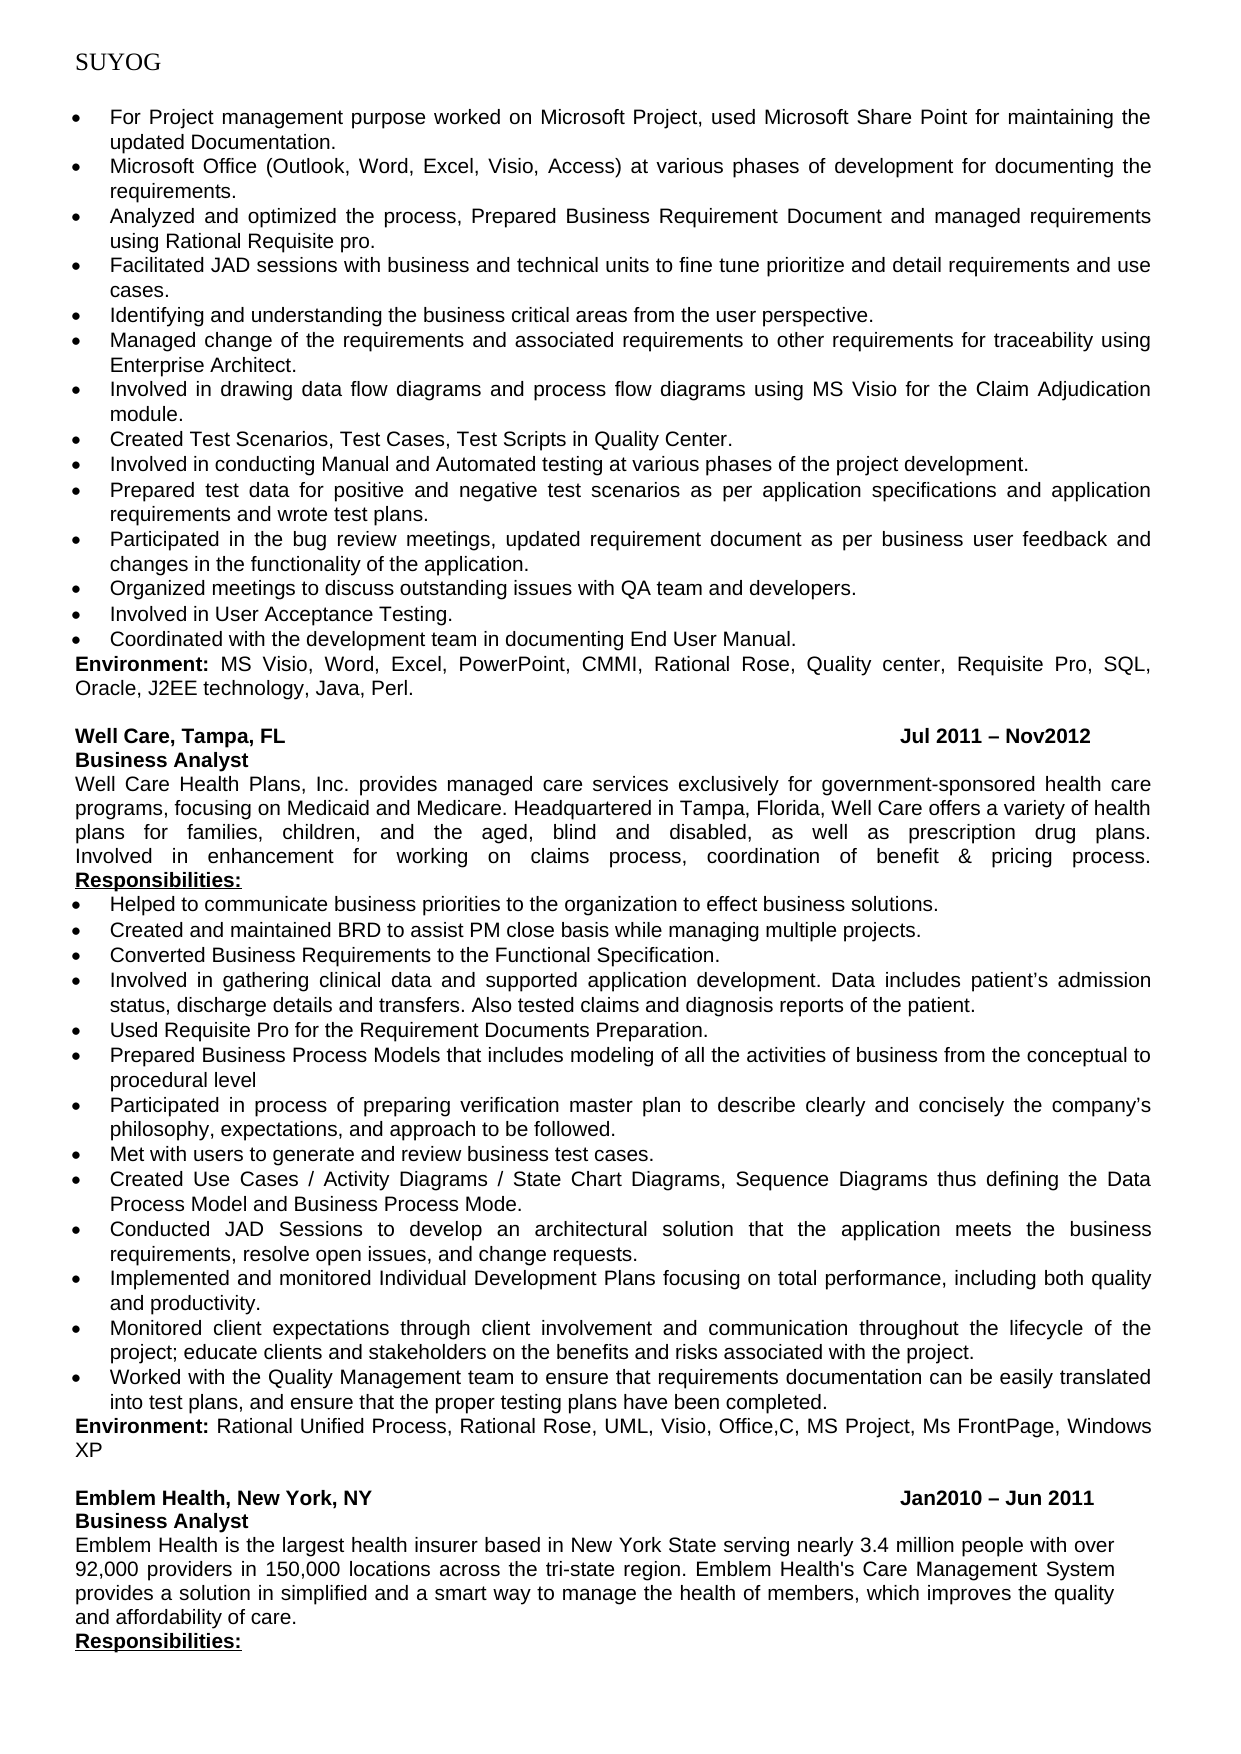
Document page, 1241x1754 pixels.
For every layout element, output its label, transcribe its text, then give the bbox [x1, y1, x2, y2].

text Well Care Health Plans, Inc. provides managed care services exclusively for government-sponsored health care programs, focusing on Medicaid and Medicare. Headquartered in Tampa, Florida, Well Care offers a variety of health plans for families, children, and the aged, blind and disabled, as well as prescription drug plans. Involved in enhancement for working on claims process, coordination of benefit & pricing process. Responsibilities: [75, 772, 1153, 891]
list Business Analyst [75, 1509, 1153, 1533]
list Organized meetings to discuss outstanding issues with QA team and developers. [71, 576, 1153, 601]
list Prepared Business Process Models that includes modeling of all the activities of business from the conceptual to procedural level [71, 1042, 1153, 1092]
list Met with users to generate and review business test cases. [71, 1141, 1153, 1167]
list Business Analyst [75, 748, 1153, 772]
list Involved in drawing data flow diagrams and process flow diagrams using MS Visio for the Claim Adjudication module. [71, 377, 1153, 426]
list Converted Business Requirements to the Functional Specification. [71, 942, 1153, 968]
list For Project management purpose worked on Microsoft Project, used Microsoft Share Point for maintaining the updated Documentation. [71, 104, 1153, 154]
list Microsoft Office (Outlook, Word, Excel, Visio, Access) at various phases of development for documenting the requirements. [71, 154, 1153, 203]
list Involved in User Acceptance Testing. [71, 601, 1153, 626]
list Worked with the Quality Management team to ensure that requirements documentation can be easily translated into test plans, and ensure that the proper testing plans have been completed. [71, 1364, 1153, 1413]
list Well Care, Tampa, FL Jul 2011 – Nov2012 [75, 724, 1153, 748]
list Identifying and understanding the business critical areas from the user perspective. [71, 302, 1153, 327]
list Conducted JAD Sessions to develop an architectural solution that the application meets the business requirements, resolve open issues, and change requests. [71, 1216, 1153, 1265]
list Involved in conducting Manual and Automated testing at various phases of the project development. [71, 451, 1153, 477]
list Created and maintained BRD to assist PM close basis while managing multiple projects. [71, 917, 1153, 942]
list Implemented and monitored Individual Development Plans focusing on total performance, including both quality and productivity. [71, 1265, 1153, 1315]
list Environment: MS Visio, Word, Excel, PowerPoint, CMMI, Rational Rose, Quality center, Requisite Pro, SQL, Oracle, J2EE technology, Java, Perl. [75, 652, 1153, 700]
text Emblem Health is the largest health insurer based in New York State serving nearly 3.4 million people with over 92,000 providers in 150,000 locations across the tri-state region. Emblem Health's Care Management System provides a solution in simplified and a smart way to manage the health of members, which improves the quality and affordability of care. [75, 1533, 1117, 1629]
text Environment: Rational Unified Process, Rational Rose, UML, Visio, Office,C, MS Project, Ms FrontPage, Windows XP [75, 1413, 1153, 1461]
list Managed change of the requirements and associated requirements to other requirements for traceability using Enterprise Architect. [71, 327, 1153, 377]
list Used Requisite Pro for the Requirement Documents Preparation. [71, 1017, 1153, 1042]
list Created Test Scenarios, Test Cases, Test Scripts in Quality Center. [71, 426, 1153, 451]
list Involved in gathering clinical data and supported application development. Data includes patient’s admission status, discharge details and transfers. Also tested claims and diagnosis reports of the patient. [71, 968, 1153, 1017]
list Helped to communicate business priorities to the organization to effect business solutions. [71, 891, 1153, 917]
list Analyzed and optimized the process, Prepared Business Requirement Document and managed requirements using Rational Requisite pro. [71, 203, 1153, 252]
list Participated in the bug review meetings, updated requirement document as per business user feedback and changes in the functionality of the application. [71, 526, 1153, 576]
list Responsibilities: [75, 1629, 1153, 1653]
list Emblem Health, New York, NY Jan2010 – Jun 2011 [75, 1485, 1153, 1509]
list Facilitated JAD sessions with business and technical units to fine tune prioritize and detail requirements and use cases. [71, 252, 1153, 302]
list Created Use Cases / Activity Diagrams / State Chart Diagrams, Sequence Diagrams thus defining the Data Process Model and Business Process Mode. [71, 1167, 1153, 1216]
list Participated in process of preparing verification master plan to describe clearly and concisely the company’s philosophy, expectations, and approach to be followed. [71, 1092, 1153, 1141]
list Prepared test data for positive and negative test scenarios as per application specifications and application requirements and wrote test plans. [71, 477, 1153, 526]
list Coordinated with the development team in documenting End User Manual. [71, 626, 1153, 652]
list Monitored client expectations through client involvement and communication throughout the lifecycle of the project; educate clients and stakeholders on the benefits and risks associated with the project. [71, 1315, 1153, 1364]
